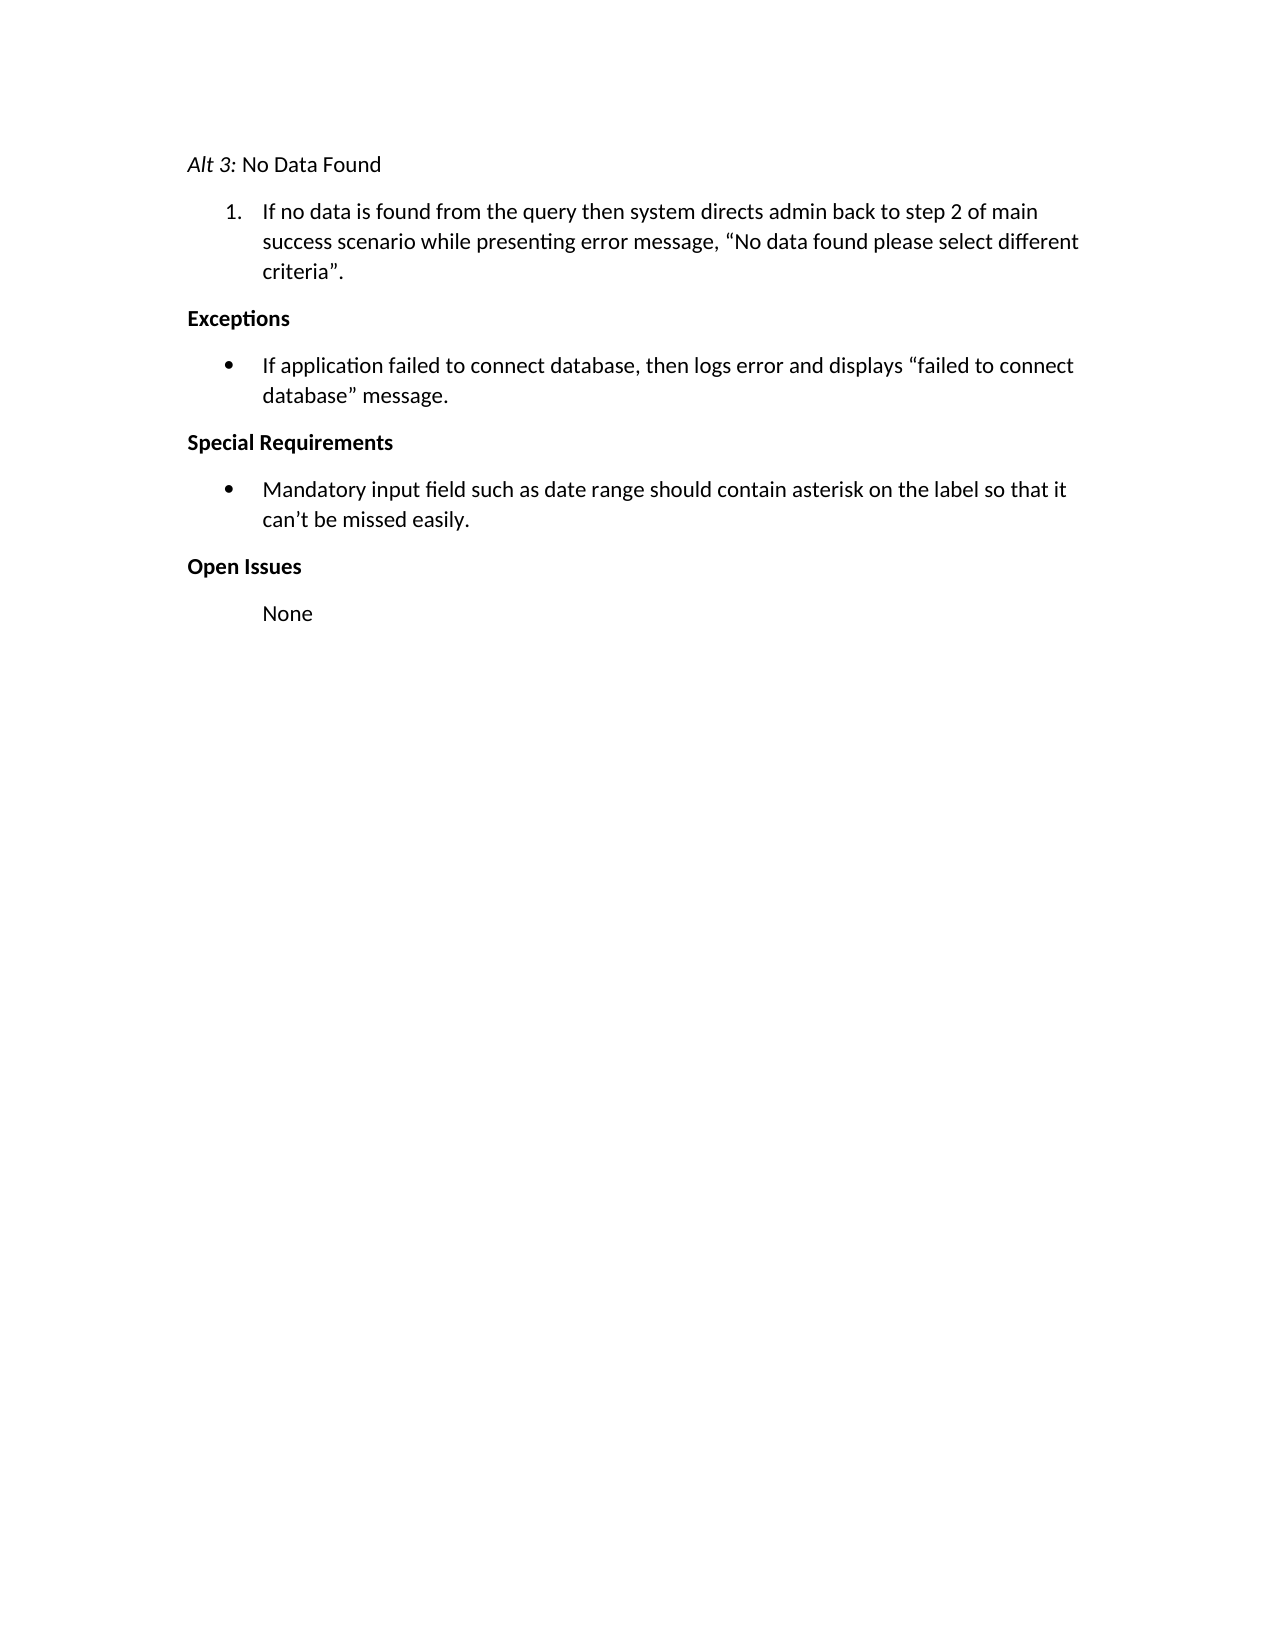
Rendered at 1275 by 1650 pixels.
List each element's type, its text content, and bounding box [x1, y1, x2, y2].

text Alt 3: No Data Found [187, 150, 1087, 178]
list If application failed to connect database, then logs error and displays “failed to connect database” message. [225, 351, 1087, 409]
list Mandatory input field such as date range should contain asterisk on the label so that it can’t be missed easily. [225, 475, 1087, 533]
text Special Requirements [187, 428, 1087, 456]
text Open Issues [187, 552, 1087, 580]
text Exceptions [187, 304, 1087, 332]
text None [187, 599, 1087, 627]
